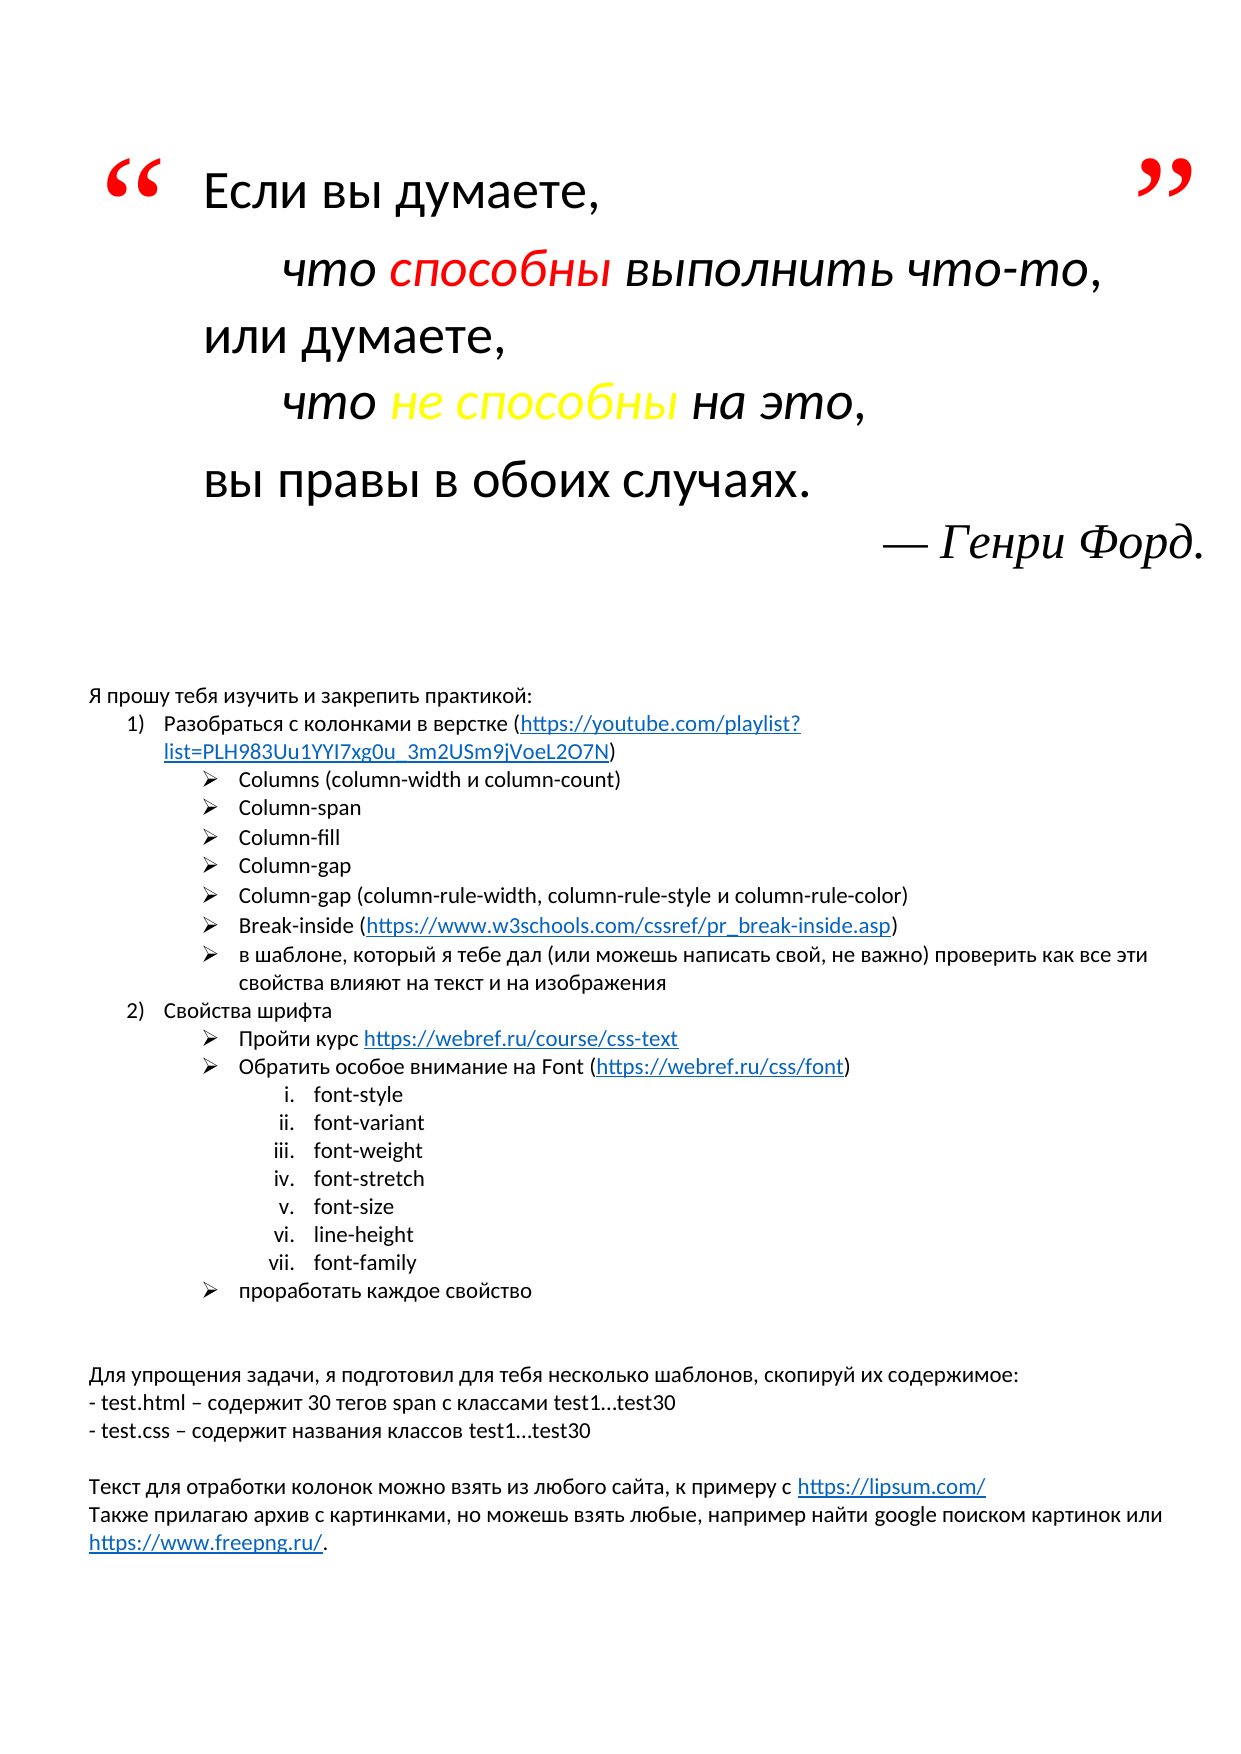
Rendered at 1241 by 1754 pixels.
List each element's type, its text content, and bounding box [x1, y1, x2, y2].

list Break-inside (https://www.w3schools.com/cssref/pr_break-inside.asp) [201, 912, 1211, 940]
list font-family [295, 1248, 1211, 1276]
list Обратить особое внимание на Font (https://webref.ru/css/font) [201, 1052, 1211, 1080]
list font-weight [295, 1136, 1211, 1164]
text Для упрощения задачи, я подготовил для тебя несколько шаблонов, скопируй их содержимое: [89, 1360, 1211, 1388]
list line-height [295, 1220, 1211, 1248]
list Column-gap [201, 851, 1211, 879]
list Разобраться с колонками в верстке (https://youtube.com/playlist?list=PLH983Uu1YYI7xg0u_3m2USm9jVoeL2O7N) [126, 709, 1211, 765]
text — Генри Форд. [89, 511, 1211, 569]
list Пройти курс https://webref.ru/course/css-text [201, 1024, 1211, 1052]
list Column-gap (column-rule-width, column-rule-style и column-rule-color) [201, 881, 1211, 909]
list Свойства шрифта [126, 996, 1211, 1024]
list font-stretch [295, 1164, 1211, 1192]
list font-size [295, 1192, 1211, 1220]
table_header Если вы думаете, что способны выполнить что-то, или думаете, что не способны на это, вы правы в обоих случаях. [192, 118, 1121, 511]
text Текст для отработки колонок можно взять из любого сайта, к примеру с https://lipsum.com/ [89, 1472, 1211, 1500]
table_header “ [89, 118, 192, 511]
text - test.css – содержит названия классов test1…test30 [89, 1416, 1211, 1444]
list font-style [295, 1080, 1211, 1108]
list Columns (column-width и column-count) [201, 765, 1211, 793]
text Также прилагаю архив с картинками, но можешь взять любые, например найти google поиском картинок или https://www.freepng.ru/. [89, 1500, 1211, 1556]
table_header ” [1121, 118, 1210, 511]
list Column-span [201, 793, 1211, 821]
list font-variant [295, 1108, 1211, 1136]
list Column-fill [201, 823, 1211, 851]
text Я прошу тебя изучить и закрепить практикой: [89, 681, 1211, 709]
list проработать каждое свойство [201, 1276, 1211, 1304]
list в шаблоне, который я тебе дал (или можешь написать свой, не важно) проверить как все эти свойства влияют на текст и на изображения [201, 940, 1211, 996]
text - test.html – содержит 30 тегов span с классами test1…test30 [89, 1388, 1211, 1416]
